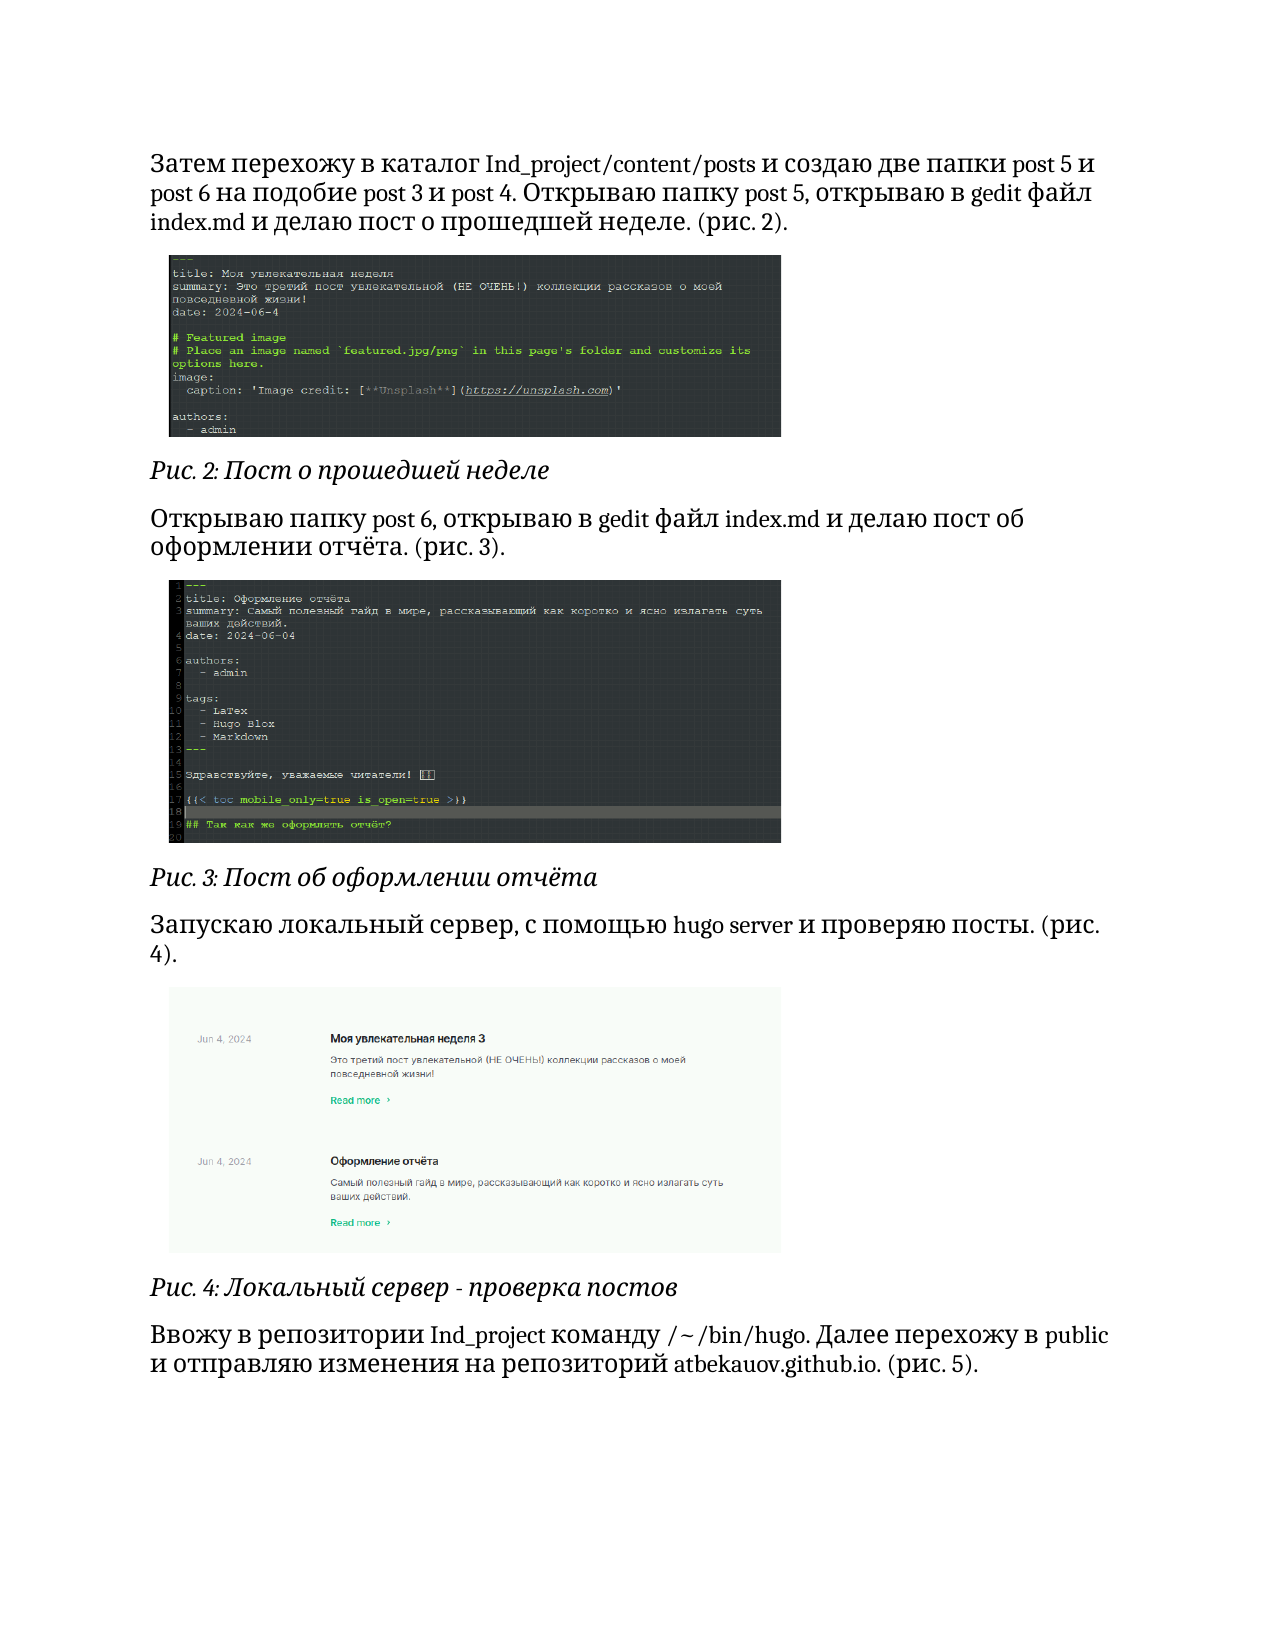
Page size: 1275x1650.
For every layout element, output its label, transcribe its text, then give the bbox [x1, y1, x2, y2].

text Затем перехожу в каталог Ind_project/content/posts и создаю две папки post 5 и post 6 на подобие post 3 и post 4. Открываю папку post 5, открываю в gedit файл index.md и делаю пост о прошедшей неделе. (рис. 2). [150, 150, 1125, 236]
text Рис. 3: Пост об оформлении отчёта [150, 863, 1125, 892]
picture [168, 580, 782, 843]
picture [168, 255, 782, 437]
text Запускаю локальный сервер, с помощью hugo server и проверяю посты. (рис. 4). [150, 911, 1125, 968]
text Рис. 4: Локальный сервер - проверка постов [150, 1273, 1125, 1302]
picture [168, 987, 782, 1253]
text Рис. 2: Пост о прошедшей неделе [150, 457, 1125, 486]
text Ввожу в репозитории Ind_project команду /~/bin/hugo. Далее перехожу в public и отправляю изменения на репозиторий atbekauov.github.io. (рис. 5). [150, 1321, 1125, 1378]
text Открываю папку post 6, открываю в gedit файл index.md и делаю пост об оформлении отчёта. (рис. 3). [150, 504, 1125, 562]
